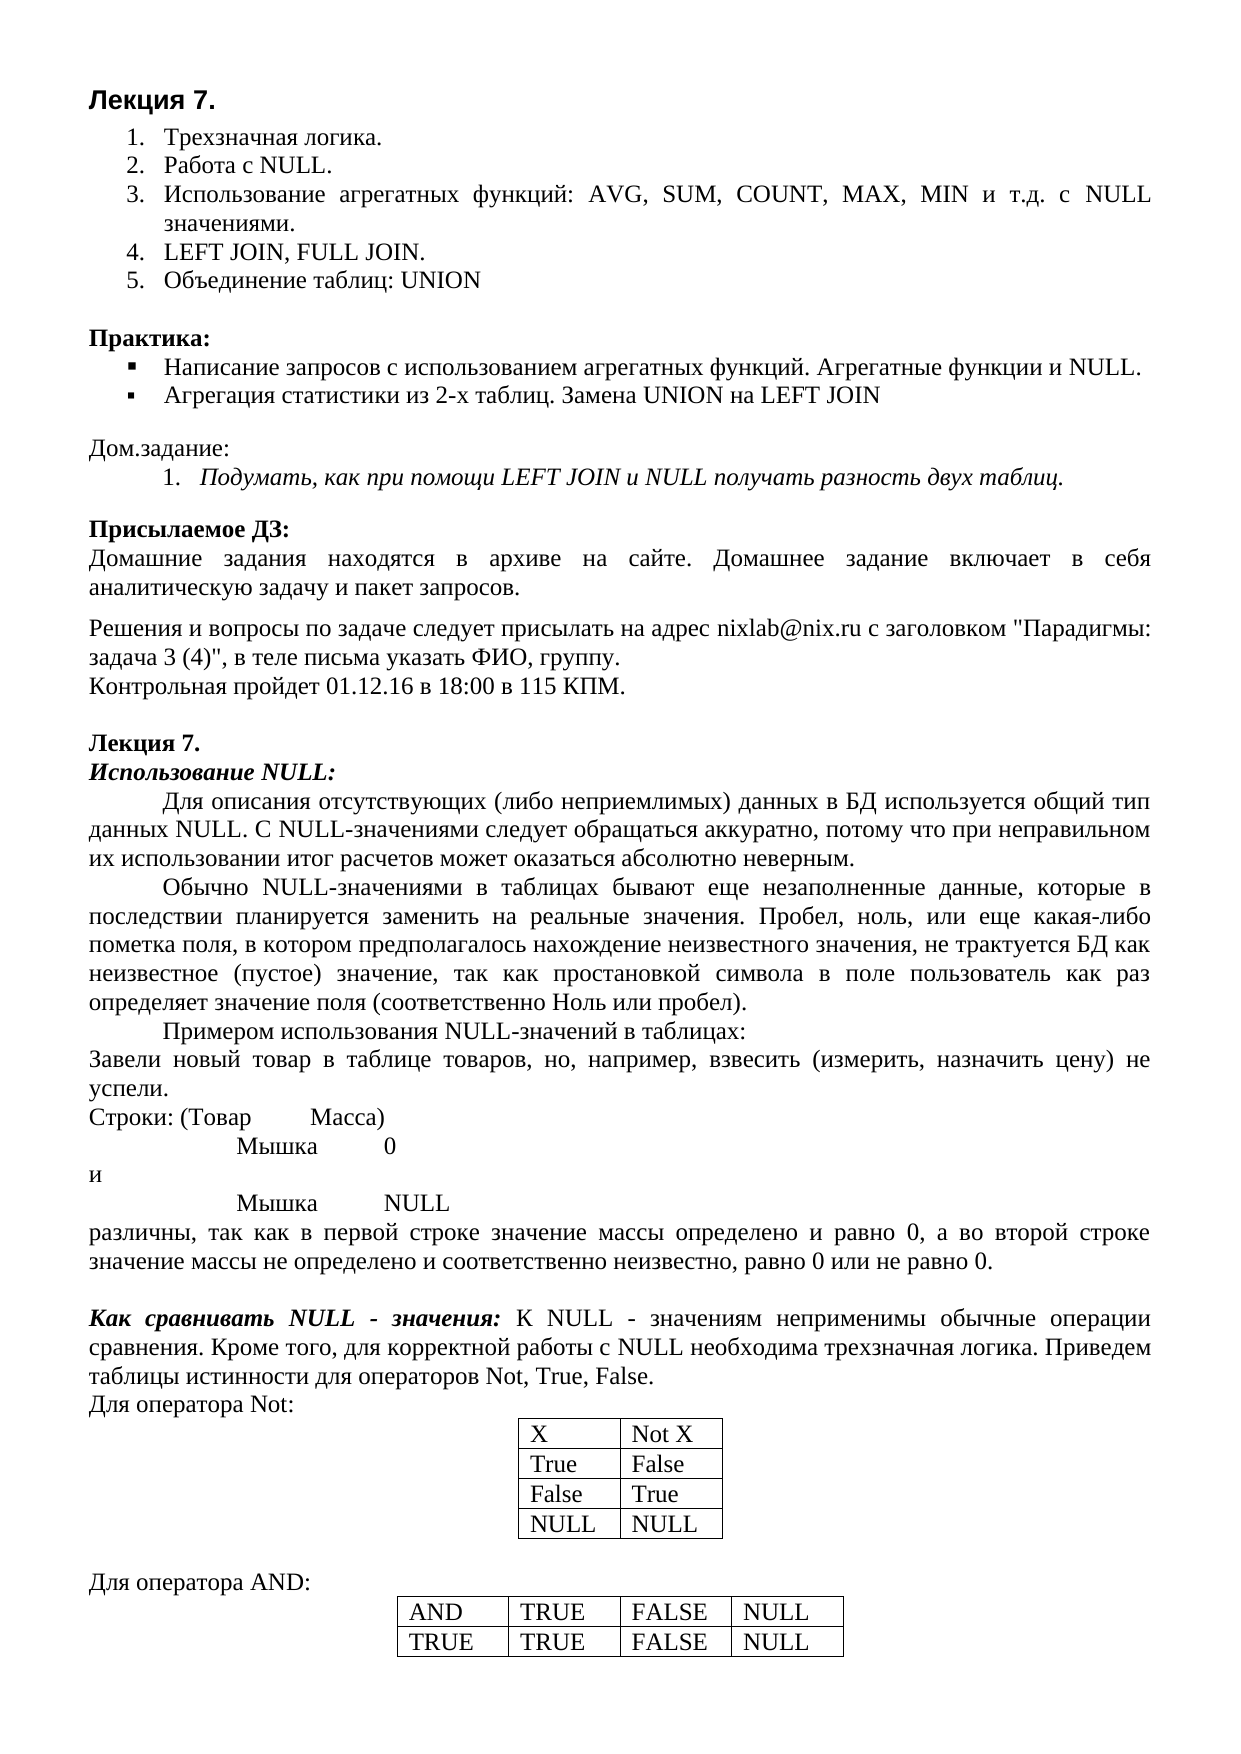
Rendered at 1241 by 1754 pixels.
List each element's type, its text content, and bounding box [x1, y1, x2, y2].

table_header Not X [621, 1419, 722, 1448]
list Объединение таблиц: UNION [126, 265, 1152, 294]
list Написание запросов с использованием агрегатных функций. Агрегатные функции и NULL. [126, 352, 1152, 380]
text Завели новый товар в таблице товаров, но, например, взвесить (измерить, назначить цену) не успели. [89, 1044, 1152, 1102]
table_cell NULL [621, 1509, 722, 1537]
text Практика: [89, 323, 1152, 352]
table_cell NULL [519, 1509, 620, 1537]
table_cell False [519, 1479, 620, 1508]
text Лекция 7. [89, 728, 1152, 757]
table_cell NULL [732, 1627, 843, 1656]
text Присылаемое ДЗ: [89, 514, 1152, 543]
table_cell True [621, 1479, 722, 1508]
text Контрольная пройдет 01.12.16 в 18:00 в 115 КПМ. [89, 671, 1152, 699]
subtitle Лекция 7. [89, 84, 1152, 115]
list Работа с NULL. [126, 150, 1152, 179]
text Для описания отсутствующих (либо неприемлимых) данных в БД используется общий тип данных NULL. С NULL-значениями следует обращаться аккуратно, потому что при неправильном их использовании итог расчетов может оказаться абсолютно неверным. [89, 786, 1152, 872]
list Использование агрегатных функций: AVG, SUM, COUNT, MAX, MIN и т.д. с NULL значениями. [126, 179, 1152, 237]
list Агрегация статистики из 2-х таблиц. Замена UNION на LEFT JOIN [126, 380, 1152, 409]
table_header TRUE [509, 1597, 620, 1626]
text Домашние задания находятся в архиве на сайте. Домашнее задание включает в себя аналитическую задачу и пакет запросов. [89, 543, 1152, 601]
table_header FALSE [621, 1597, 731, 1626]
table_header X [519, 1419, 620, 1448]
text различны, так как в первой строке значение массы определено и равно 0, а во второй строке значение массы не определено и соответственно неизвестно, равно 0 или не равно 0. [89, 1217, 1152, 1274]
text Решения и вопросы по задаче следует присылать на адрес nixlab@nix.ru с заголовком "Парадигмы: задача 3 (4)", в теле письма указать ФИО, группу. [89, 613, 1152, 671]
text Как сравнивать NULL - значения: К NULL - значениям неприменимы обычные операции сравнения. Кроме того, для корректной работы с NULL необходима трехзначная логика. Приведем таблицы истинности для операторов Not, True, False. [89, 1303, 1152, 1389]
text Строки: (Товар Масса) [89, 1102, 1152, 1131]
text Дом.задание: [89, 433, 1152, 462]
text Мышка NULL [89, 1188, 1152, 1217]
table_header NULL [732, 1597, 843, 1626]
text и [89, 1159, 1152, 1188]
list LEFT JOIN, FULL JOIN. [126, 237, 1152, 265]
text Примером использования NULL-значений в таблицах: [89, 1016, 1152, 1044]
text Обычно NULL-значениями в таблицах бывают еще незаполненные данные, которые в последствии планируется заменить на реальные значения. Пробел, ноль, или еще какая-либо пометка поля, в котором предполагалось нахождение неизвестного значения, не трактуется БД как неизвестное (пустое) значение, так как простановкой символа в поле пользователь как раз определяет значение поля (соответственно Ноль или пробел). [89, 872, 1152, 1016]
text Использование NULL: [89, 757, 1152, 786]
list Подумать, как при помощи LEFT JOIN и NULL получать разность двух таблиц. [162, 462, 1152, 491]
table_cell TRUE [398, 1627, 508, 1656]
table_header AND [398, 1597, 508, 1626]
text Для оператора Not: [89, 1389, 1152, 1418]
table_cell False [621, 1449, 722, 1478]
list Трехзначная логика. [126, 122, 1152, 150]
table_cell FALSE [621, 1627, 731, 1656]
text Мышка 0 [162, 1131, 1152, 1159]
table_cell True [519, 1449, 620, 1478]
text Для оператора AND: [89, 1567, 1152, 1596]
table_cell TRUE [509, 1627, 620, 1656]
